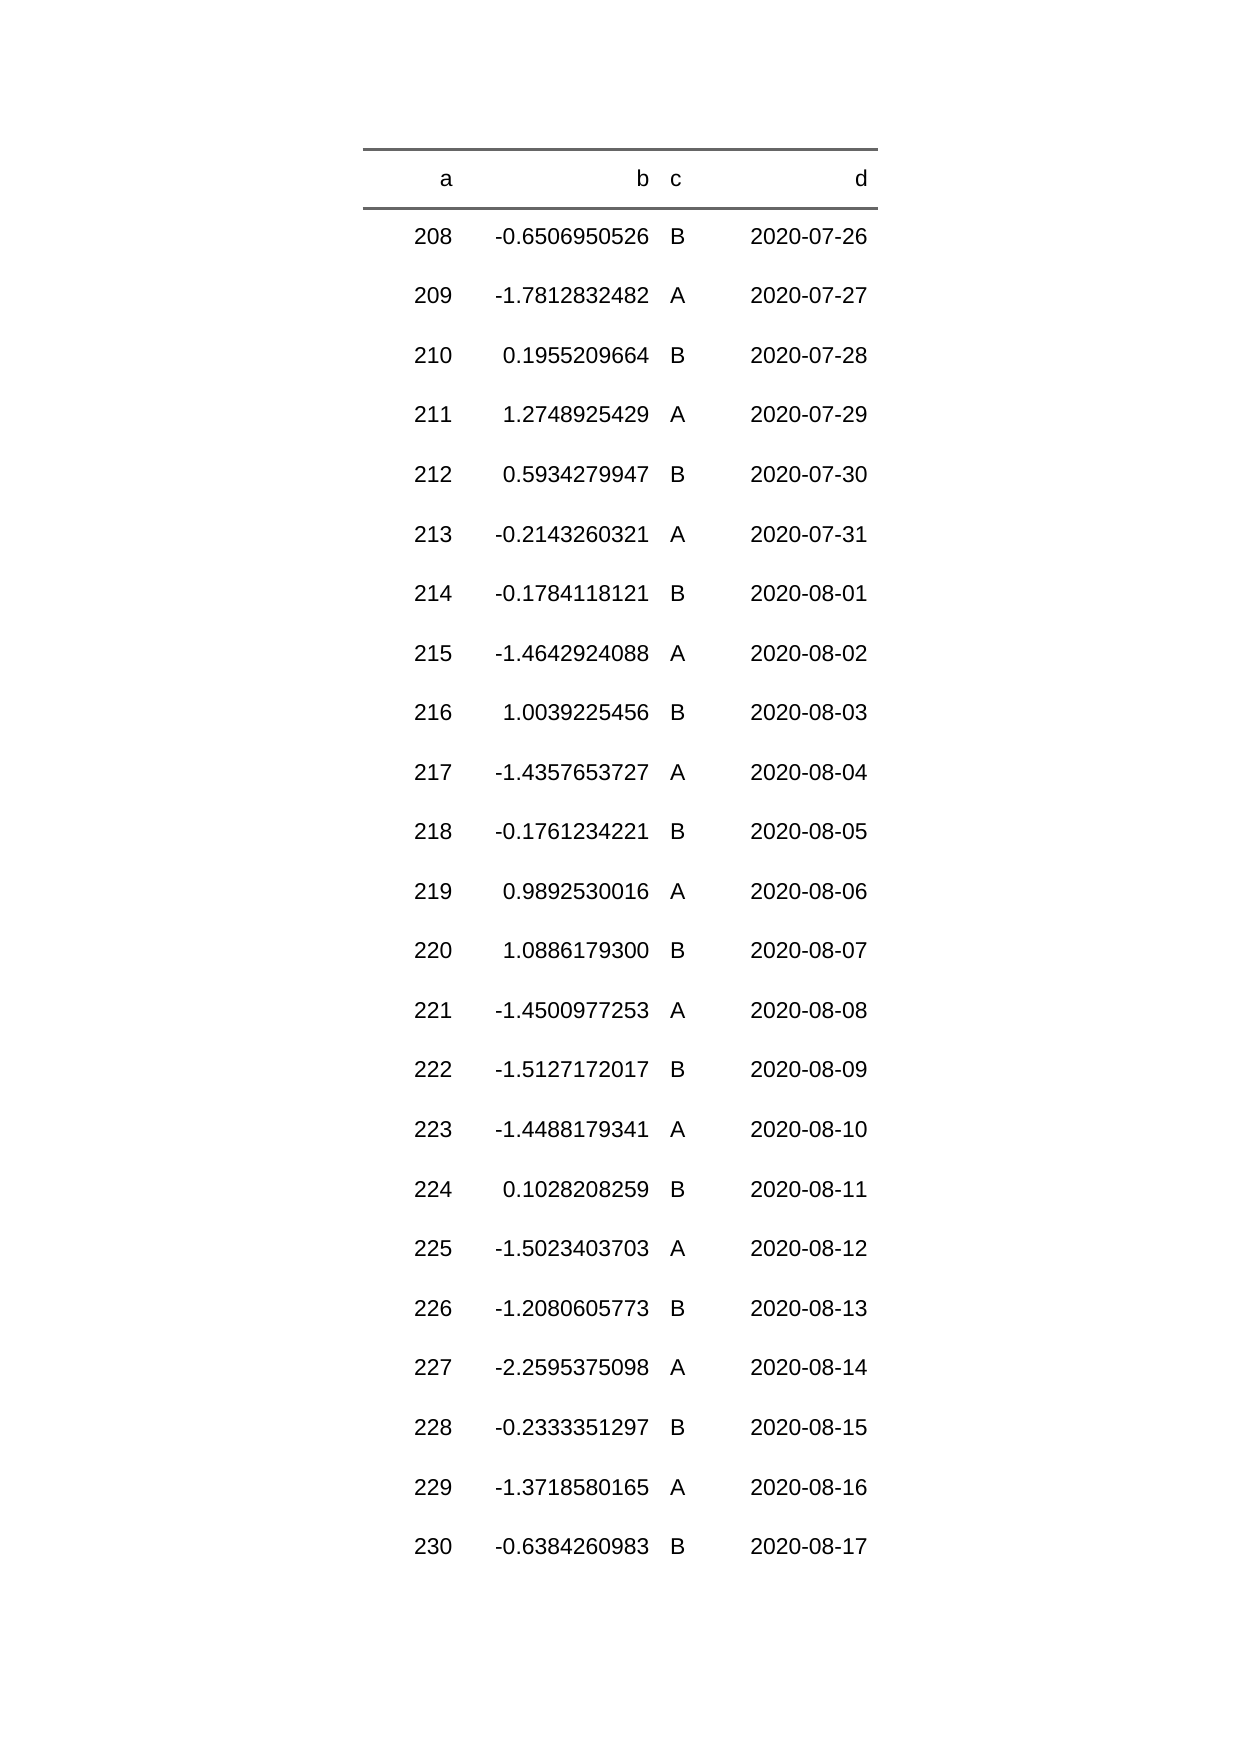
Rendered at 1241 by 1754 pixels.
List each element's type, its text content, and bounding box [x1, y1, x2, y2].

table_cell 2020-07-30 [718, 445, 878, 505]
table_cell -1.2080605773 [463, 1279, 659, 1338]
table_cell 214 [363, 564, 462, 624]
table_cell 2020-08-04 [718, 743, 878, 802]
table_header d [718, 151, 878, 207]
table_cell 2020-08-05 [718, 803, 878, 862]
table_cell 1.2748925429 [463, 386, 659, 445]
table_cell 227 [363, 1339, 462, 1398]
table_cell -1.5023403703 [463, 1219, 659, 1279]
table_cell 226 [363, 1279, 462, 1338]
table_cell B [660, 922, 718, 981]
table_cell -1.4500977253 [463, 981, 659, 1041]
table_cell 218 [363, 803, 462, 862]
table_cell A [660, 1100, 718, 1160]
table_cell -0.1761234221 [463, 803, 659, 862]
table_cell 2020-08-13 [718, 1279, 878, 1338]
table_cell 2020-08-08 [718, 981, 878, 1041]
table_cell 2020-08-02 [718, 624, 878, 683]
table_header a [363, 151, 462, 207]
table_cell B [660, 1160, 718, 1219]
table_cell 225 [363, 1219, 462, 1279]
table_cell 222 [363, 1041, 462, 1100]
table_cell 224 [363, 1160, 462, 1219]
table_cell 212 [363, 445, 462, 505]
table_cell 2020-08-01 [718, 564, 878, 624]
table_cell B [660, 564, 718, 624]
table_header c [660, 151, 718, 207]
table_cell 2020-08-12 [718, 1219, 878, 1279]
table_cell 2020-08-03 [718, 683, 878, 743]
table_cell B [660, 1398, 718, 1458]
table_cell 208 [363, 210, 462, 267]
table_cell B [660, 326, 718, 386]
table_cell -2.2595375098 [463, 1339, 659, 1398]
table_cell -0.6506950526 [463, 210, 659, 267]
table_cell 215 [363, 624, 462, 683]
table_cell A [660, 1458, 718, 1517]
table_cell 2020-07-27 [718, 267, 878, 326]
table_cell B [660, 803, 718, 862]
table_cell 211 [363, 386, 462, 445]
table_cell 229 [363, 1458, 462, 1517]
table_cell B [660, 445, 718, 505]
table_cell 223 [363, 1100, 462, 1160]
table_cell -0.1784118121 [463, 564, 659, 624]
table_cell -1.5127172017 [463, 1041, 659, 1100]
table_cell A [660, 743, 718, 802]
table_cell 2020-08-06 [718, 862, 878, 922]
table_cell 2020-08-11 [718, 1160, 878, 1219]
table_header b [463, 151, 659, 207]
table_cell 230 [363, 1517, 462, 1577]
table_cell 2020-08-14 [718, 1339, 878, 1398]
table_cell A [660, 386, 718, 445]
table_cell B [660, 210, 718, 267]
table_cell -1.4357653727 [463, 743, 659, 802]
table_cell 2020-08-16 [718, 1458, 878, 1517]
table_cell -0.2333351297 [463, 1398, 659, 1458]
table_cell 219 [363, 862, 462, 922]
table_cell 0.5934279947 [463, 445, 659, 505]
table_cell 210 [363, 326, 462, 386]
table_cell -1.4642924088 [463, 624, 659, 683]
table_cell B [660, 1517, 718, 1577]
table_cell A [660, 267, 718, 326]
table_cell 213 [363, 505, 462, 564]
table_cell 2020-08-17 [718, 1517, 878, 1577]
table_cell 2020-07-28 [718, 326, 878, 386]
table_cell A [660, 1339, 718, 1398]
table_cell A [660, 862, 718, 922]
table_cell 220 [363, 922, 462, 981]
table_cell 216 [363, 683, 462, 743]
table_cell 0.1028208259 [463, 1160, 659, 1219]
table_cell A [660, 981, 718, 1041]
table_cell 2020-07-31 [718, 505, 878, 564]
table_cell 1.0886179300 [463, 922, 659, 981]
table_cell -1.4488179341 [463, 1100, 659, 1160]
table_cell 0.9892530016 [463, 862, 659, 922]
table_cell 217 [363, 743, 462, 802]
table_cell -0.6384260983 [463, 1517, 659, 1577]
table_cell 0.1955209664 [463, 326, 659, 386]
table_cell 2020-08-10 [718, 1100, 878, 1160]
table_cell A [660, 624, 718, 683]
table_cell 2020-08-09 [718, 1041, 878, 1100]
table_cell 2020-08-15 [718, 1398, 878, 1458]
table_cell 2020-07-26 [718, 210, 878, 267]
table_cell B [660, 1279, 718, 1338]
table_cell -1.3718580165 [463, 1458, 659, 1517]
table_cell 2020-07-29 [718, 386, 878, 445]
table_cell 221 [363, 981, 462, 1041]
table_cell B [660, 683, 718, 743]
table_cell -1.7812832482 [463, 267, 659, 326]
table_cell 1.0039225456 [463, 683, 659, 743]
table_cell 228 [363, 1398, 462, 1458]
table_cell A [660, 505, 718, 564]
table_cell -0.2143260321 [463, 505, 659, 564]
table_cell A [660, 1219, 718, 1279]
table_cell 2020-08-07 [718, 922, 878, 981]
table_cell B [660, 1041, 718, 1100]
table_cell 209 [363, 267, 462, 326]
